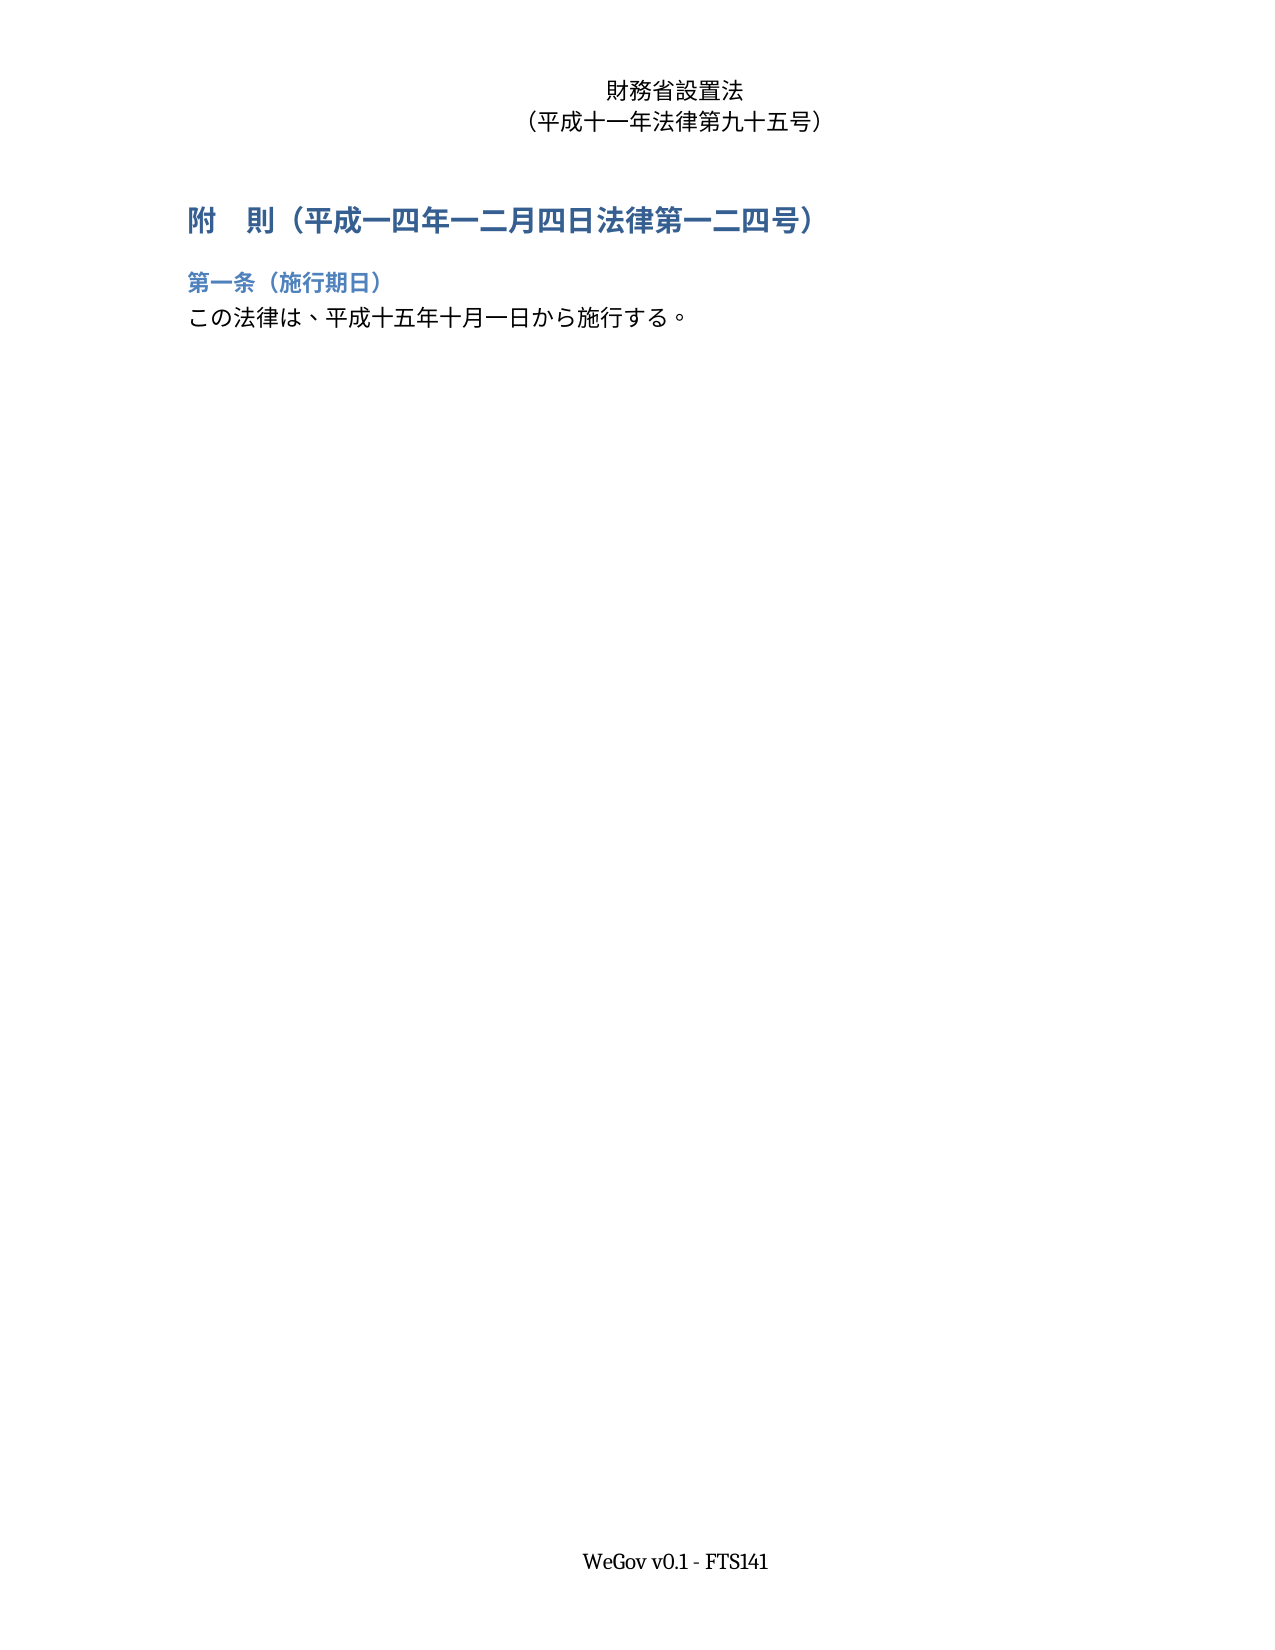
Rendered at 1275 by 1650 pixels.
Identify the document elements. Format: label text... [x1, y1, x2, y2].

subtitle 第一条（施行期日） [187, 266, 1087, 298]
subtitle 附 則（平成一四年一二月四日法律第一二四号） [187, 200, 1087, 240]
text この法律は、平成十五年十月一日から施行する。 [187, 302, 1087, 334]
